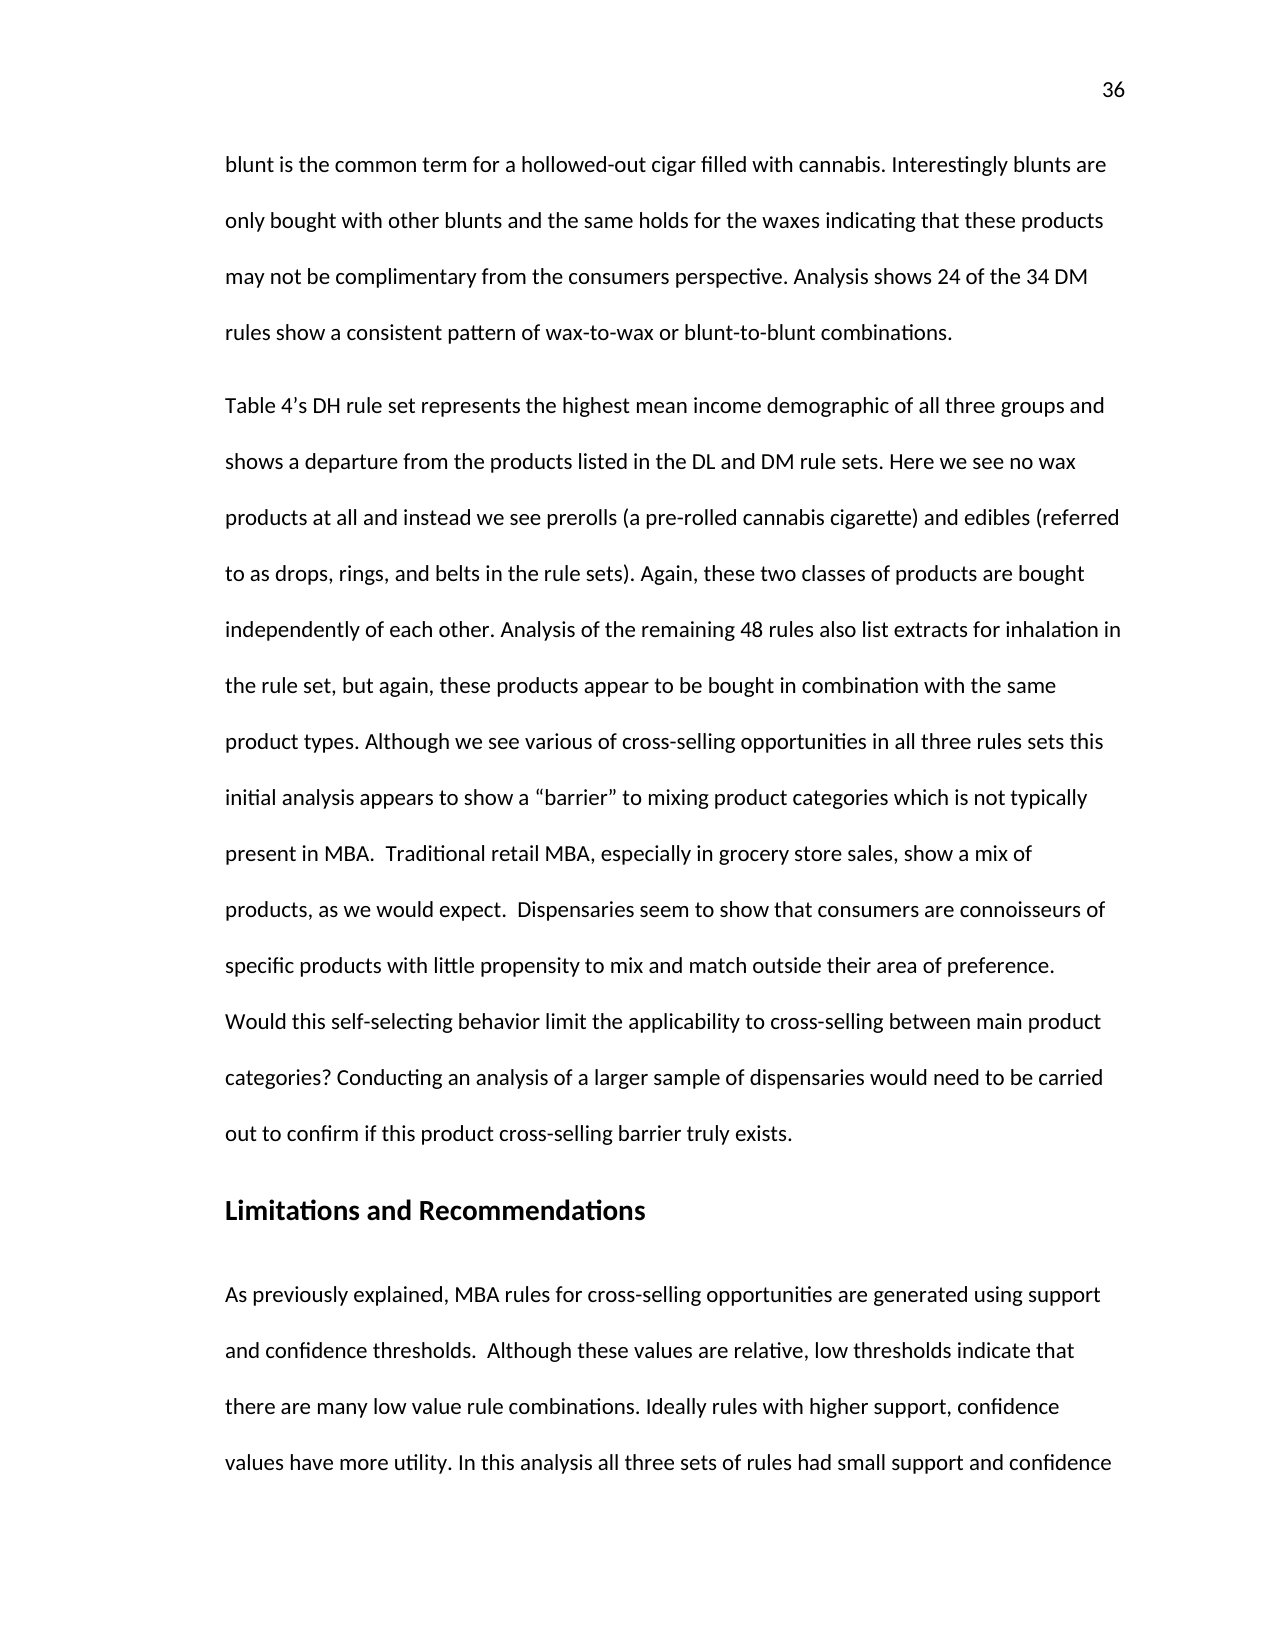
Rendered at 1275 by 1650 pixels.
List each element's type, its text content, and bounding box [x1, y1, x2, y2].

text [225, 150, 1125, 346]
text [225, 1280, 1125, 1476]
text Table 4’s DH rule set represents the highest mean income demographic of all three groups and shows a departure from the products listed in the DL and DM rule sets. Here we see no wax products at all and instead we see prerolls (a pre-rolled cannabis cigarette) and edibles (referred to as drops, rings, and belts in the rule sets). Again, these two classes of products are bought independently of each other. Analysis of the remaining 48 rules also list extracts for inhalation in the rule set, but again, these products appear to be bought in combination with the same product types. Although we see various of cross-selling opportunities in all three rules sets this initial analysis appears to show a “barrier” to mixing product categories which is not typically present in MBA. Traditional retail MBA, especially in grocery store sales, show a mix of products, as we would expect. Dispensaries seem to show that consumers are connoisseurs of specific products with little propensity to mix and match outside their area of preference. Would this self-selecting behavior limit the applicability to cross-selling between main product categories? Conducting an analysis of a larger sample of dispensaries would need to be carried out to confirm if this product cross-selling barrier truly exists. [225, 391, 1125, 1147]
text Limitations and Recommendations [225, 1192, 1125, 1228]
